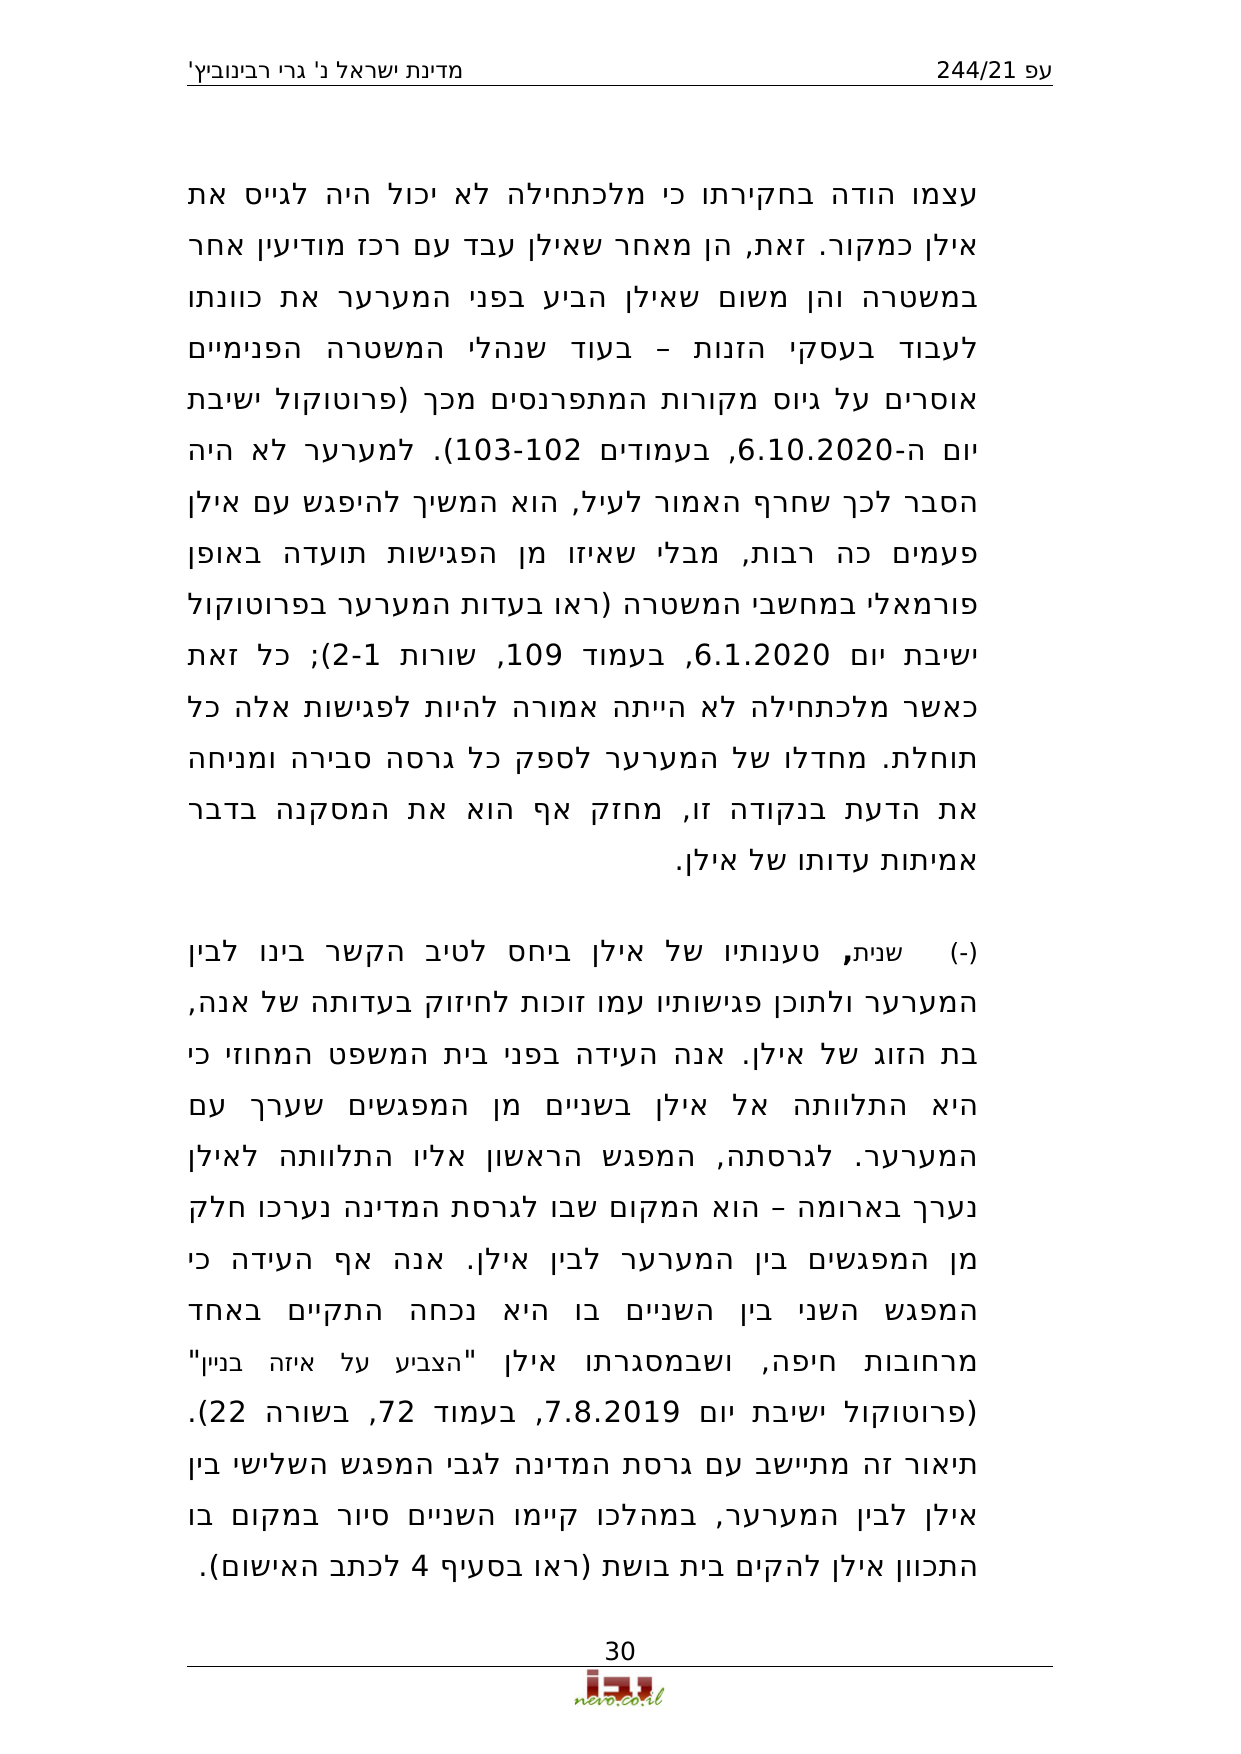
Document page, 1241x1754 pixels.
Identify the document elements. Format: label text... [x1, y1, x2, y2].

text (-) שנית, טענותיו של אילן ביחס לטיב הקשר בינו לבין המערער ולתוכן פגישותיו עמו זוכות לחיזוק בעדותה של אנה, בת הזוג של אילן. אנה העידה בפני בית המשפט המחוזי כי היא התלוותה אל אילן בשניים מן המפגשים שערך עם המערער. לגרסתה, המפגש הראשון אליו התלוותה לאילן נערך בארומה – הוא המקום שבו לגרסת המדינה נערכו חלק מן המפגשים בין המערער לבין אילן. אנה אף העידה כי המפגש השני בין השניים בו היא נכחה התקיים באחד מרחובות חיפה, ושבמסגרתו אילן "הצביע על איזה בניין" (פרוטוקול ישיבת יום 7.8.2019, בעמוד 72, בשורה 22). תיאור זה מתיישב עם גרסת המדינה לגבי המפגש השלישי בין אילן לבין המערער, במהלכו קיימו השניים סיור במקום בו התכוון אילן להקים בית בושת (ראו בסעיף 4 לכתב האישום). [187, 934, 1053, 1583]
picture [574, 1669, 666, 1707]
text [187, 177, 978, 878]
